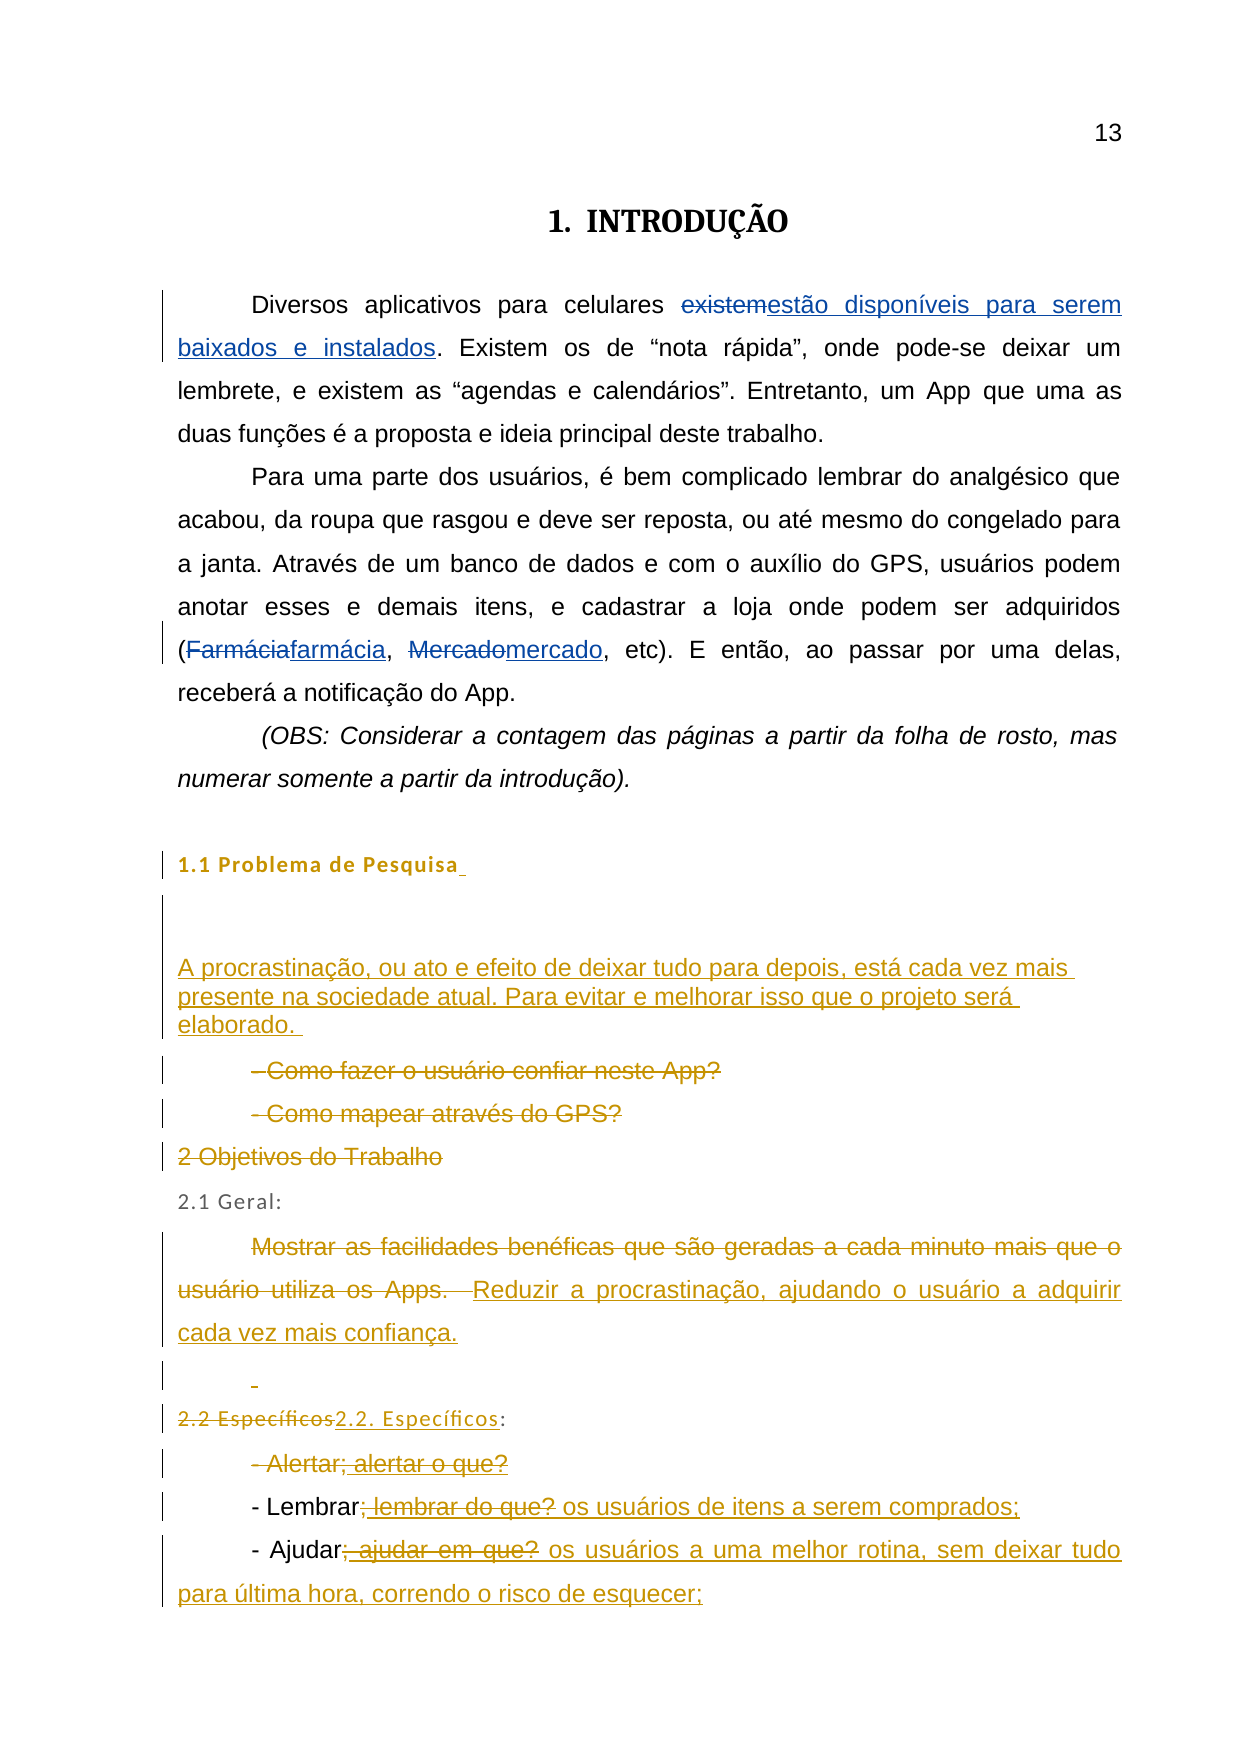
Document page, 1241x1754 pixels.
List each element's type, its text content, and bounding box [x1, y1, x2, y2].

text Para uma parte dos usuários, é bem complicado lembrar do analgésico que acabou, da roupa que rasgou e deve ser reposta, ou até mesmo do congelado para a janta. Através de um banco de dados e com o auxílio do GPS, usuários podem anotar esses e demais itens, e cadastrar a loja onde podem ser adquiridos (, , etc). E então, ao passar por uma delas, receberá a notificação do App. [177, 462, 1122, 707]
subtitle 2.1 Geral: [177, 1187, 1122, 1215]
text - Ajudar [177, 1535, 1122, 1607]
text (OBS: Considerar a contagem das páginas a partir da folha de rosto, mas numerar somente a partir da introdução). [177, 721, 1122, 793]
text Diversos aplicativos para celulares . Existem os de “nota rápida”, onde pode-se deixar um lembrete, e existem as “agendas e calendários”. Entretanto, um App que uma as duas funções é a proposta e ideia principal deste trabalho. [177, 290, 1122, 448]
subtitle 1.1 Problema de Pesquisa [177, 851, 1122, 878]
text - Lembrar [177, 1492, 1122, 1521]
subtitle : [177, 1404, 1122, 1432]
title INTRODUÇÃO [215, 202, 1122, 241]
